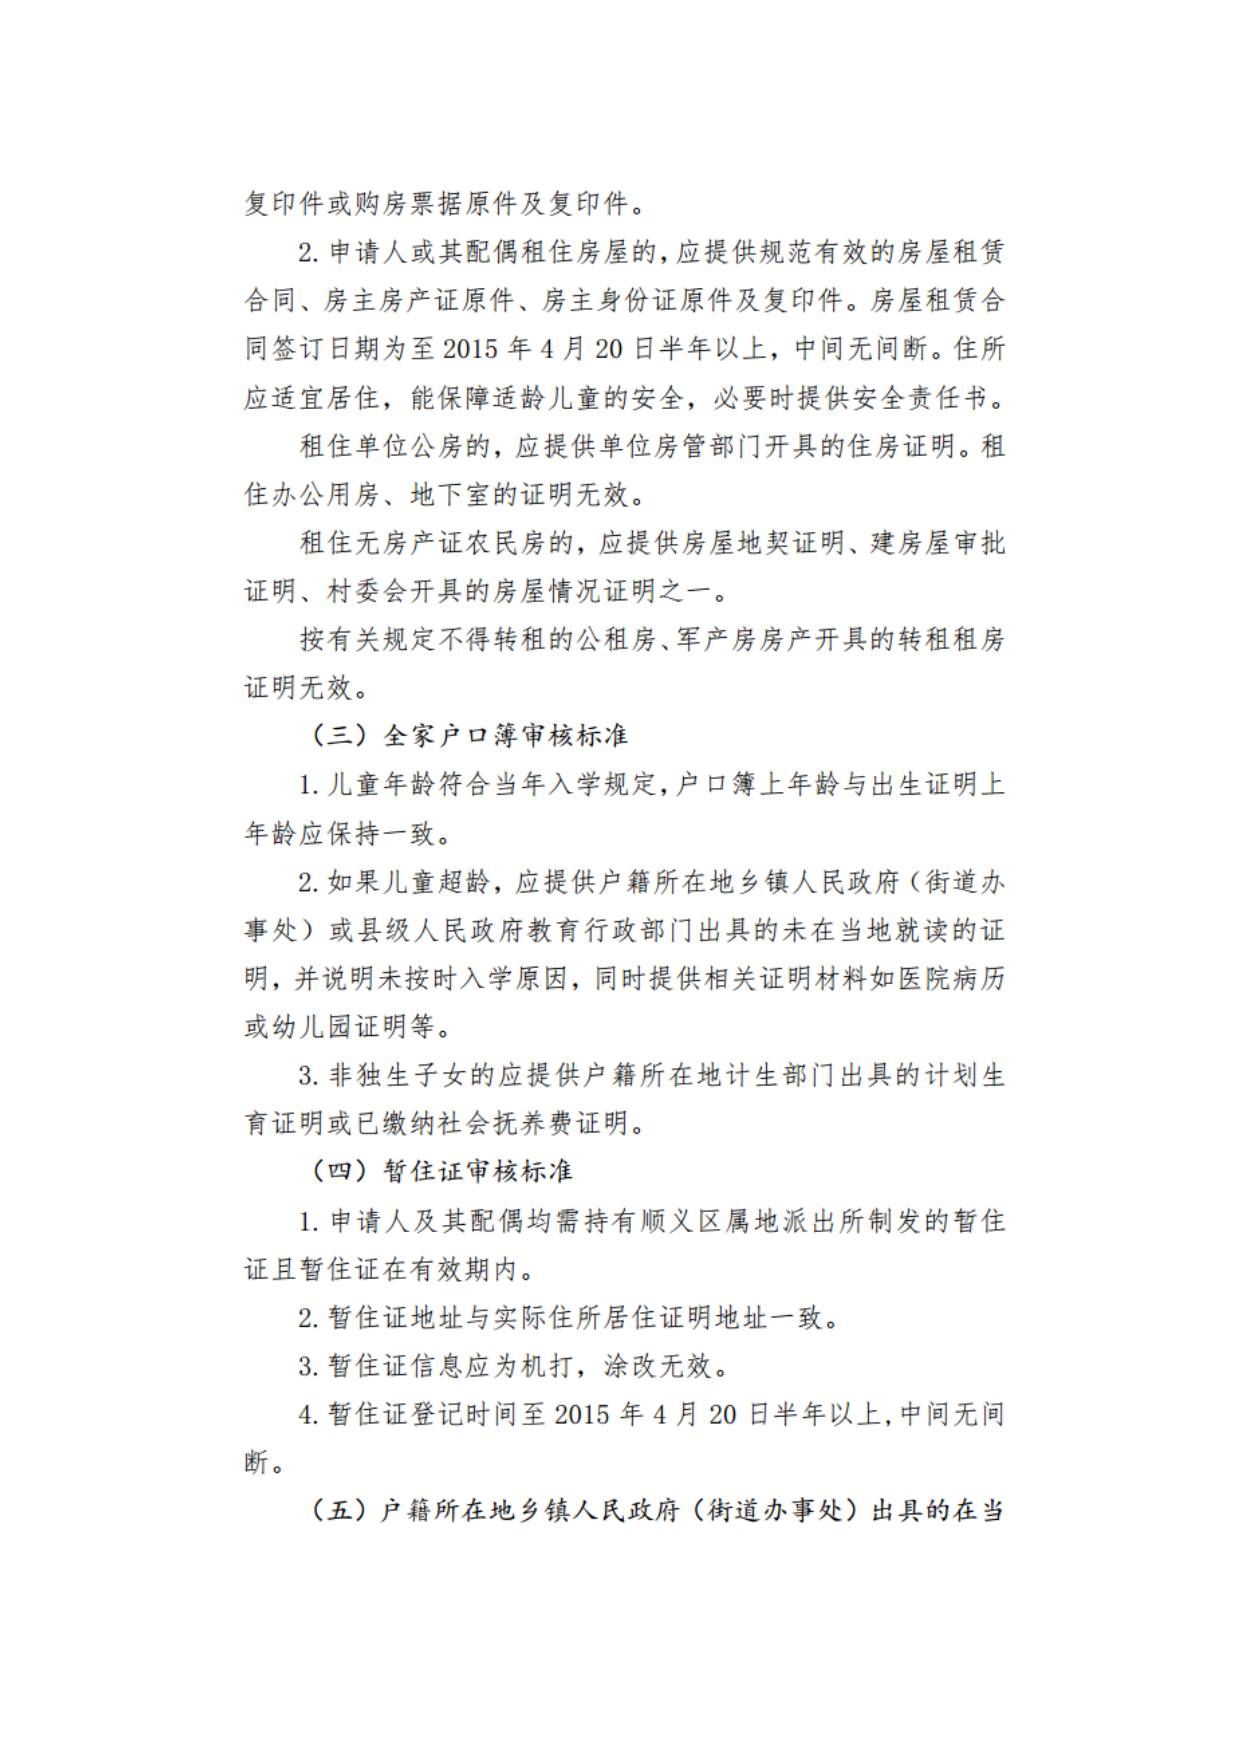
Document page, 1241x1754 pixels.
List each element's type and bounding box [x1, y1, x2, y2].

picture [112, 162, 1128, 1535]
